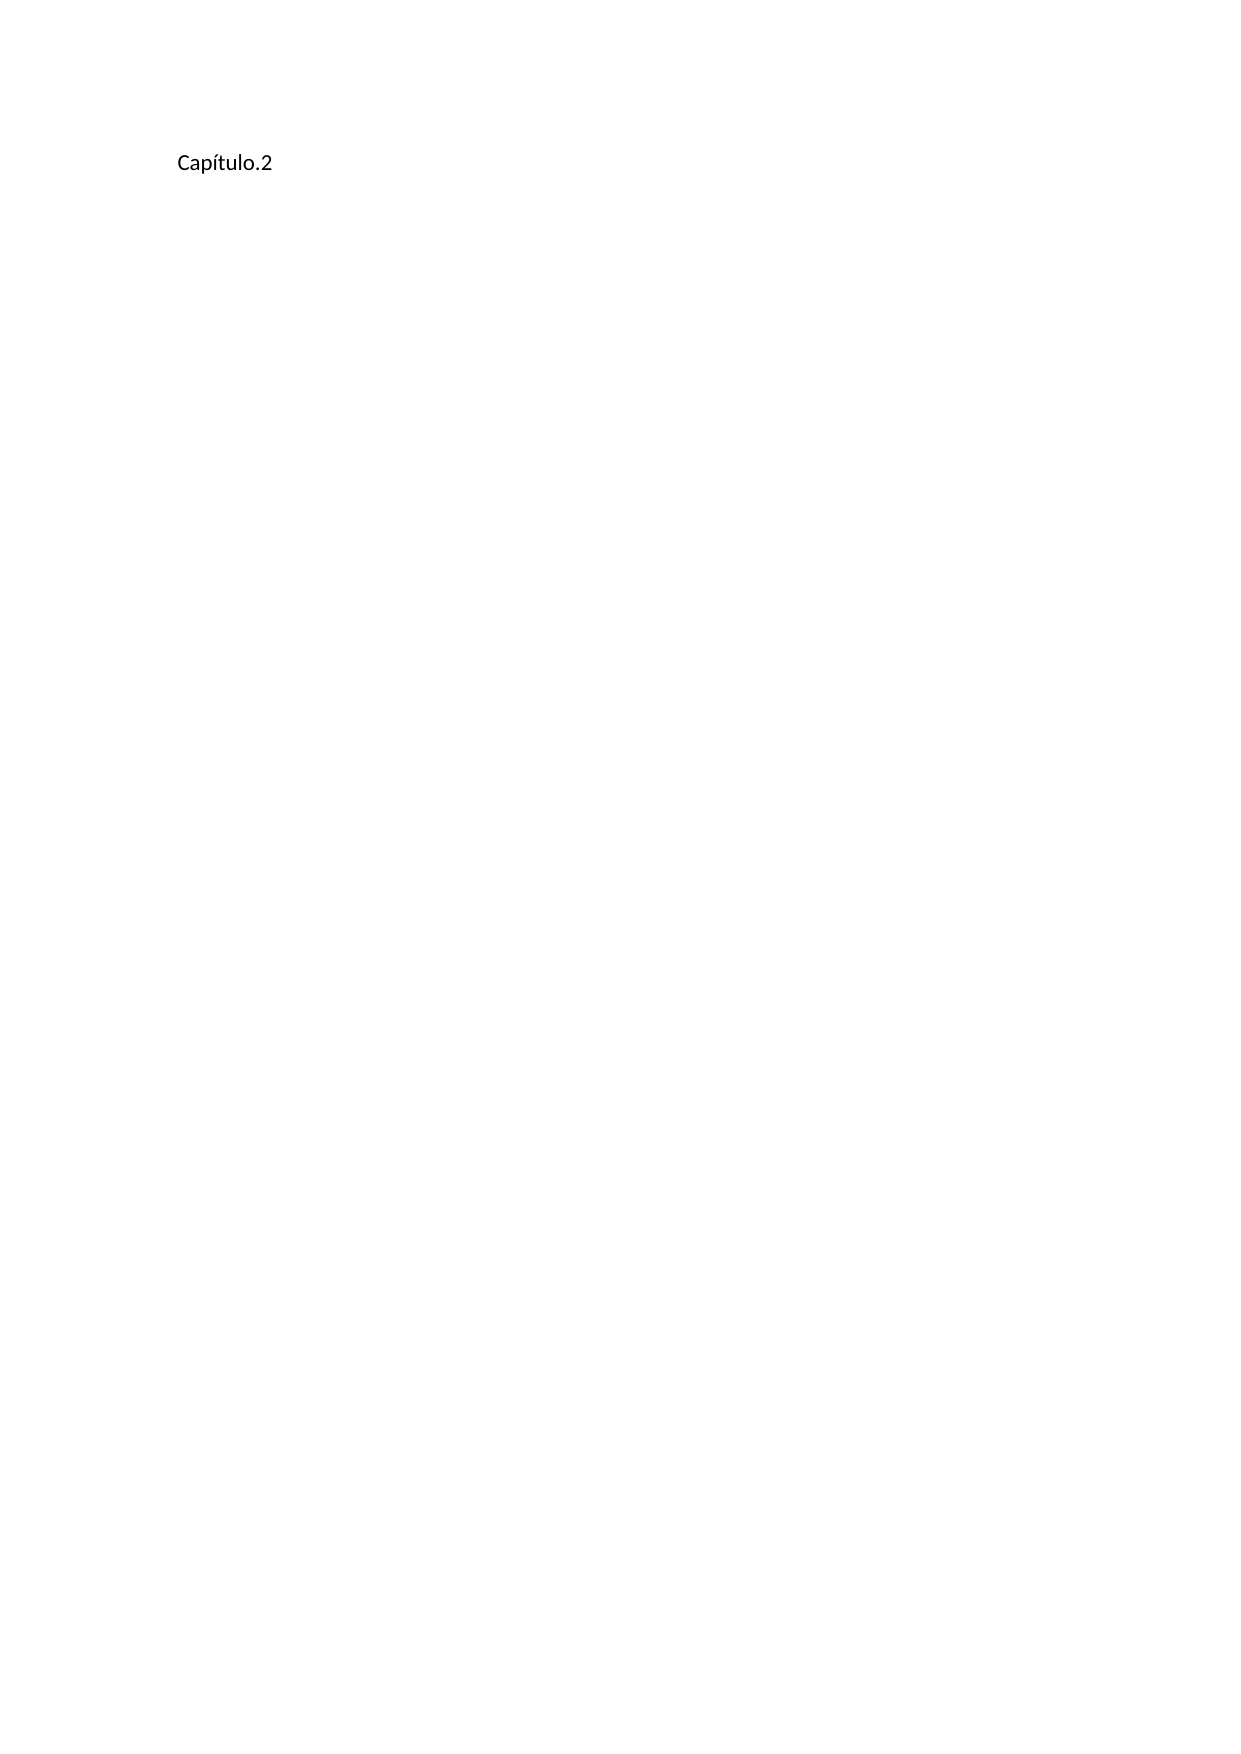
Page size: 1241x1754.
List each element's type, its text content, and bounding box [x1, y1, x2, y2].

text Capítulo.2 [177, 148, 1063, 176]
